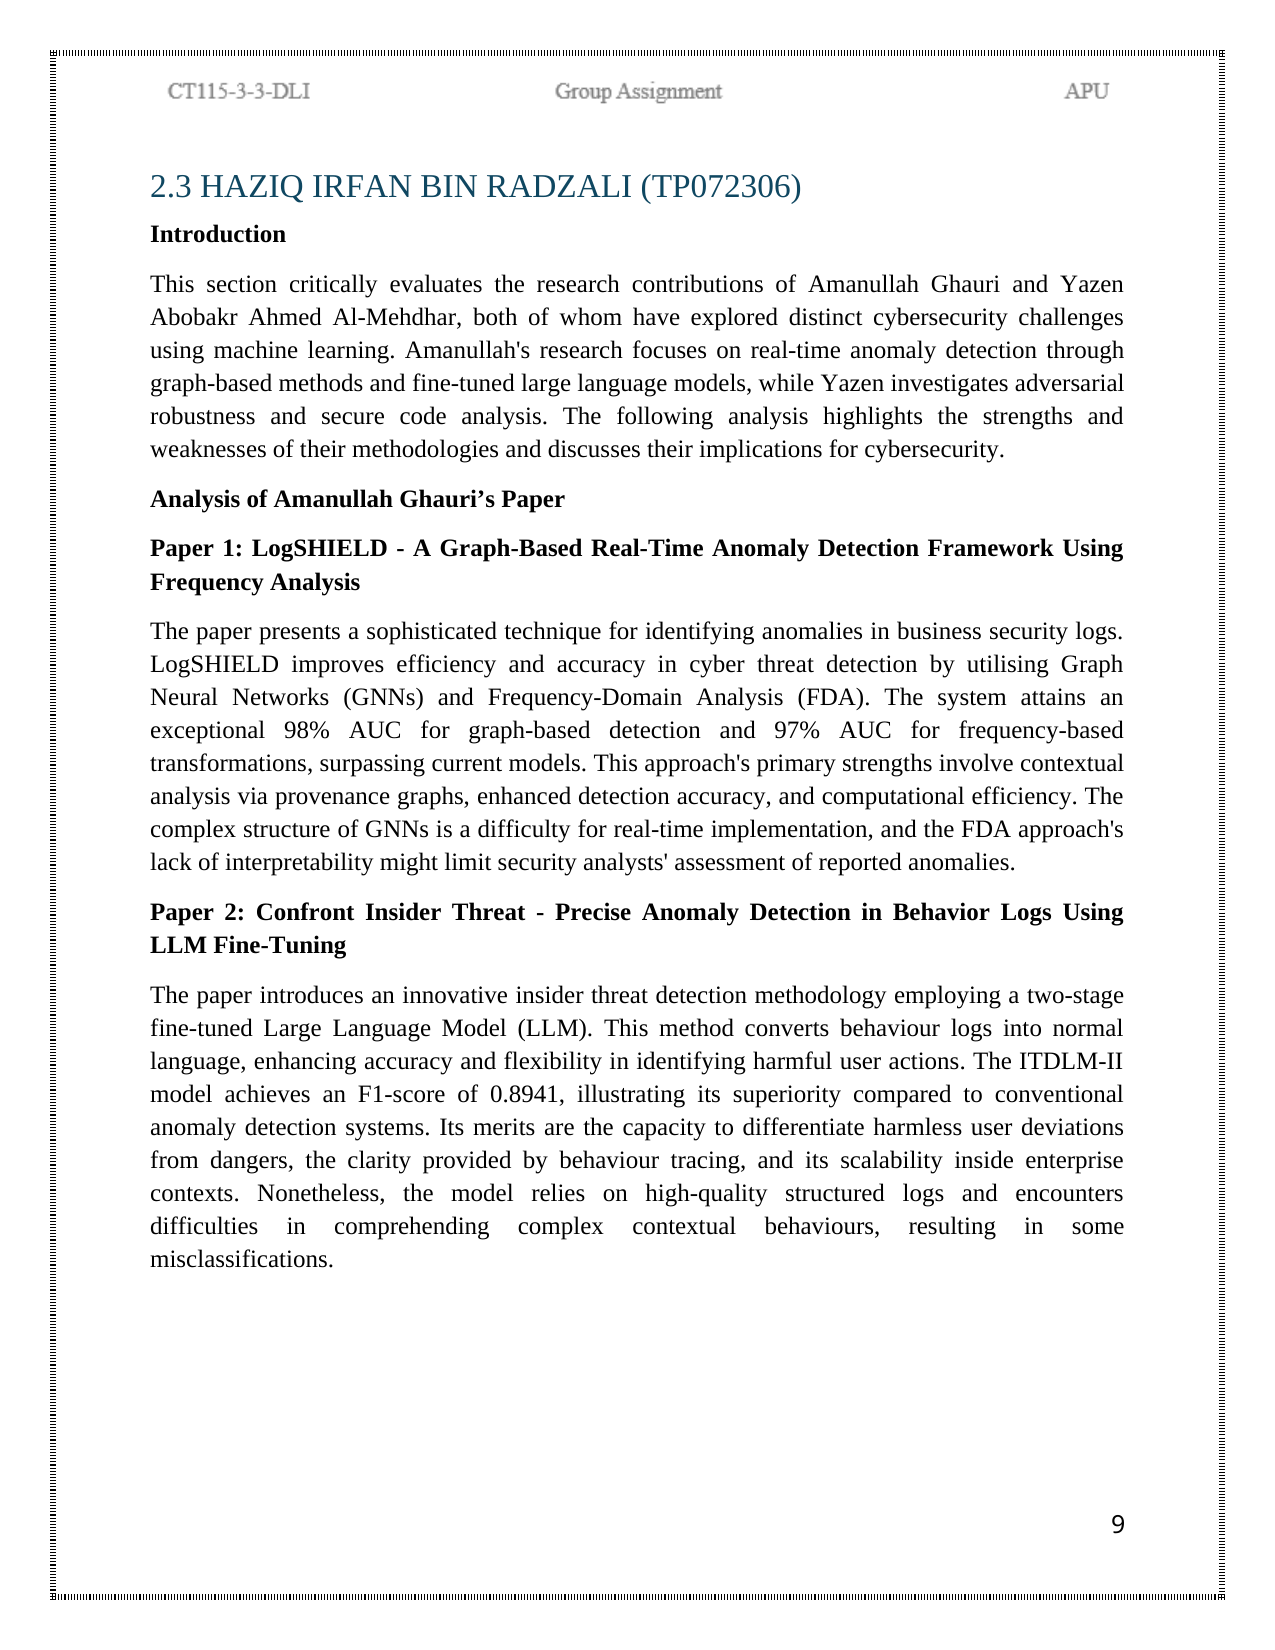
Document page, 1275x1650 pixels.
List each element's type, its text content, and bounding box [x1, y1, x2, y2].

text The paper presents a sophisticated technique for identifying anomalies in business security logs. LogSHIELD improves efficiency and accuracy in cyber threat detection by utilising Graph Neural Networks (GNNs) and Frequency-Domain Analysis (FDA). The system attains an exceptional 98% AUC for graph-based detection and 97% AUC for frequency-based transformations, surpassing current models. This approach's primary strengths involve contextual analysis via provenance graphs, enhanced detection accuracy, and computational efficiency. The complex structure of GNNs is a difficulty for real-time implementation, and the FDA approach's lack of interpretability might limit security analysts' assessment of reported anomalies. [150, 616, 1125, 876]
text Paper 2: Confront Insider Threat - Precise Anomaly Detection in Behavior Logs Using LLM Fine-Tuning [150, 897, 1125, 959]
text Introduction [150, 219, 1125, 248]
text Paper 1: LogSHIELD - A Graph-Based Real-Time Anomaly Detection Framework Using Frequency Analysis [150, 533, 1125, 595]
text The paper introduces an innovative insider threat detection methodology employing a two-stage fine-tuned Large Language Model (LLM). This method converts behaviour logs into normal language, enhancing accuracy and flexibility in identifying harmful user actions. The ITDLM-II model achieves an F1-score of 0.8941, illustrating its superiority compared to conventional anomaly detection systems. Its merits are the capacity to differentiate harmless user deviations from dangers, the clarity provided by behaviour tracing, and its scalability inside enterprise contexts. Nonetheless, the model relies on high-quality structured logs and encounters difficulties in comprehending complex contextual behaviours, resulting in some misclassifications. [150, 980, 1125, 1273]
picture [150, 75, 1125, 116]
text Analysis of Amanullah Ghauri’s Paper [150, 484, 1125, 513]
text This section critically evaluates the research contributions of Amanullah Ghauri and Yazen Abobakr Ahmed Al-Mehdhar, both of whom have explored distinct cybersecurity challenges using machine learning. Amanullah's research focuses on real-time anomaly detection through graph-based methods and fine-tuned large language models, while Yazen investigates adversarial robustness and secure code analysis. The following analysis highlights the strengths and weaknesses of their methodologies and discusses their implications for cybersecurity. [150, 269, 1125, 463]
subtitle 2.3 HAZIQ IRFAN BIN RADZALI (TP072306) [150, 167, 1125, 205]
